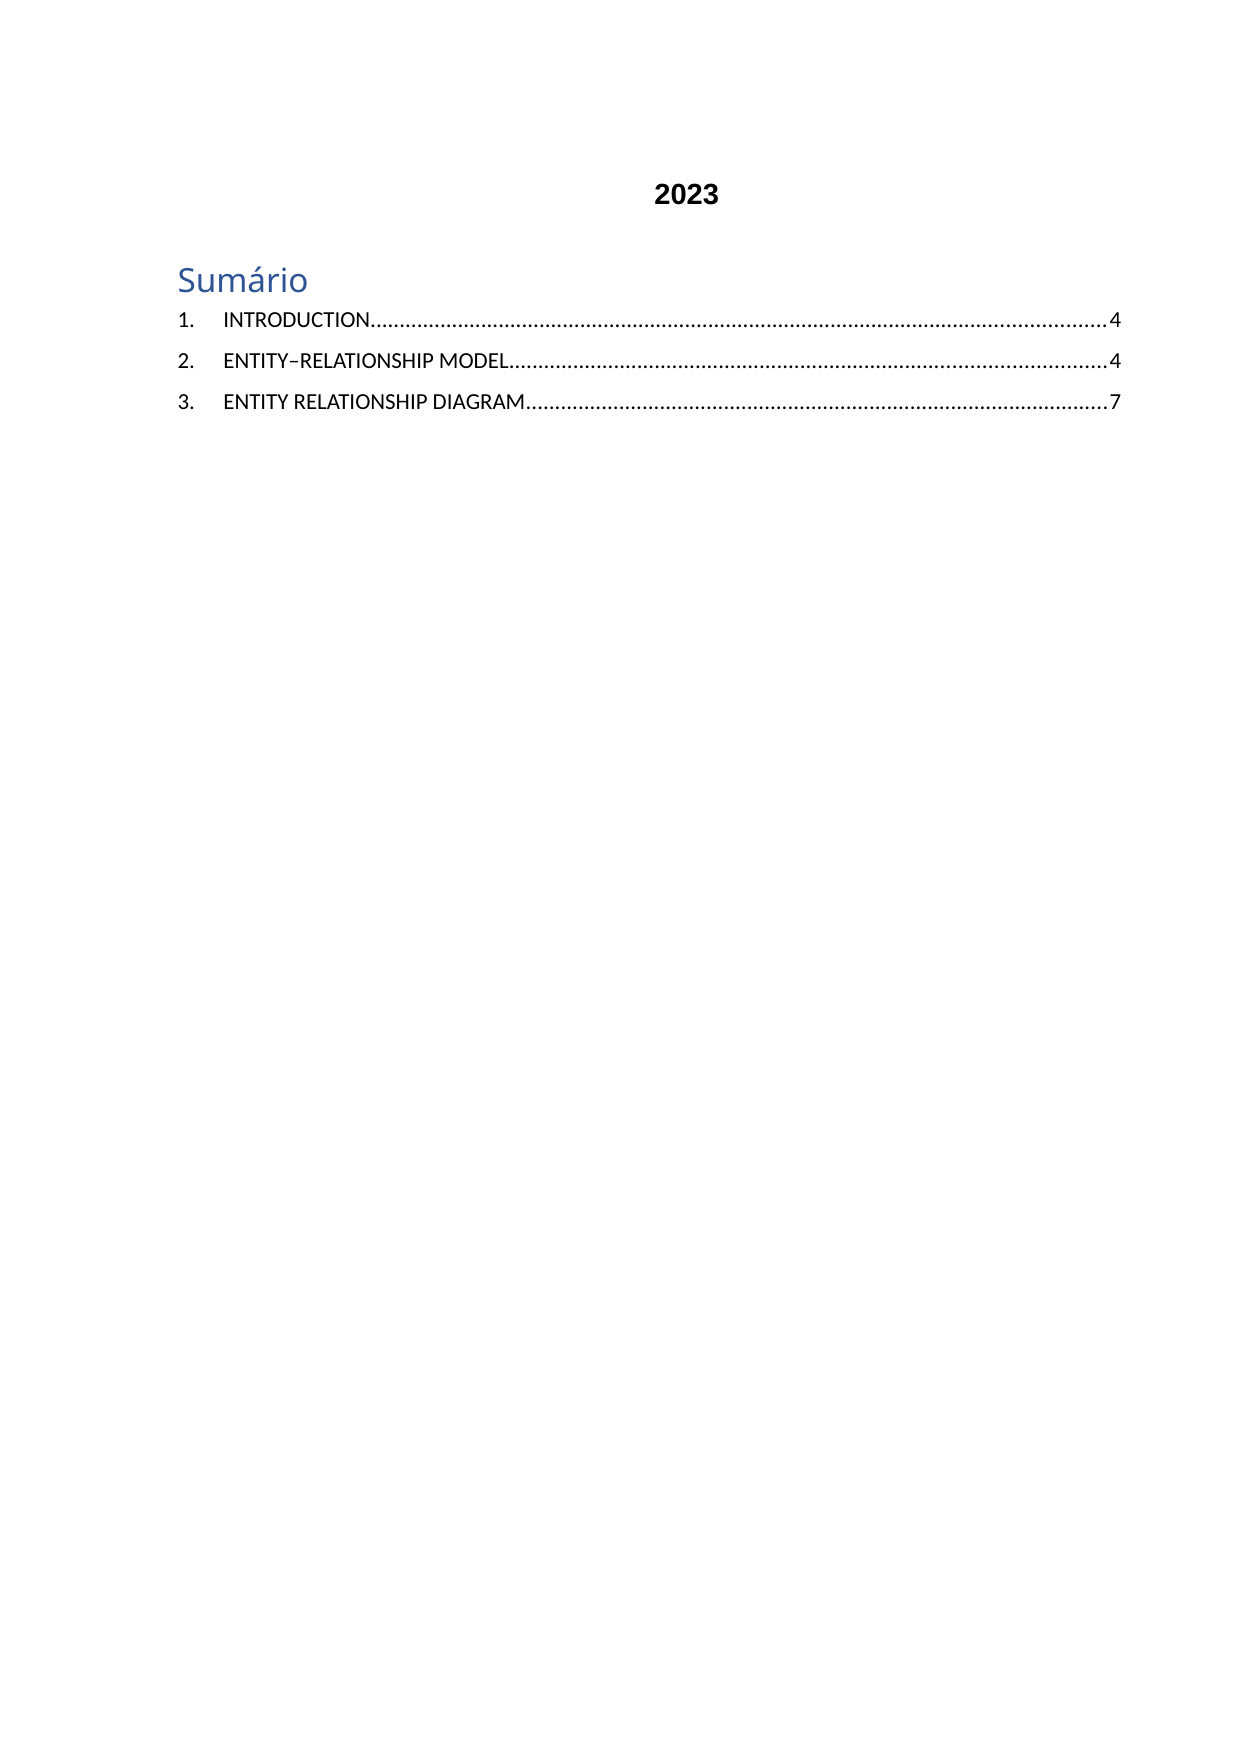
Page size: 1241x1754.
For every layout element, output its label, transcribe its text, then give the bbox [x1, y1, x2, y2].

text 2023 [177, 177, 1122, 211]
